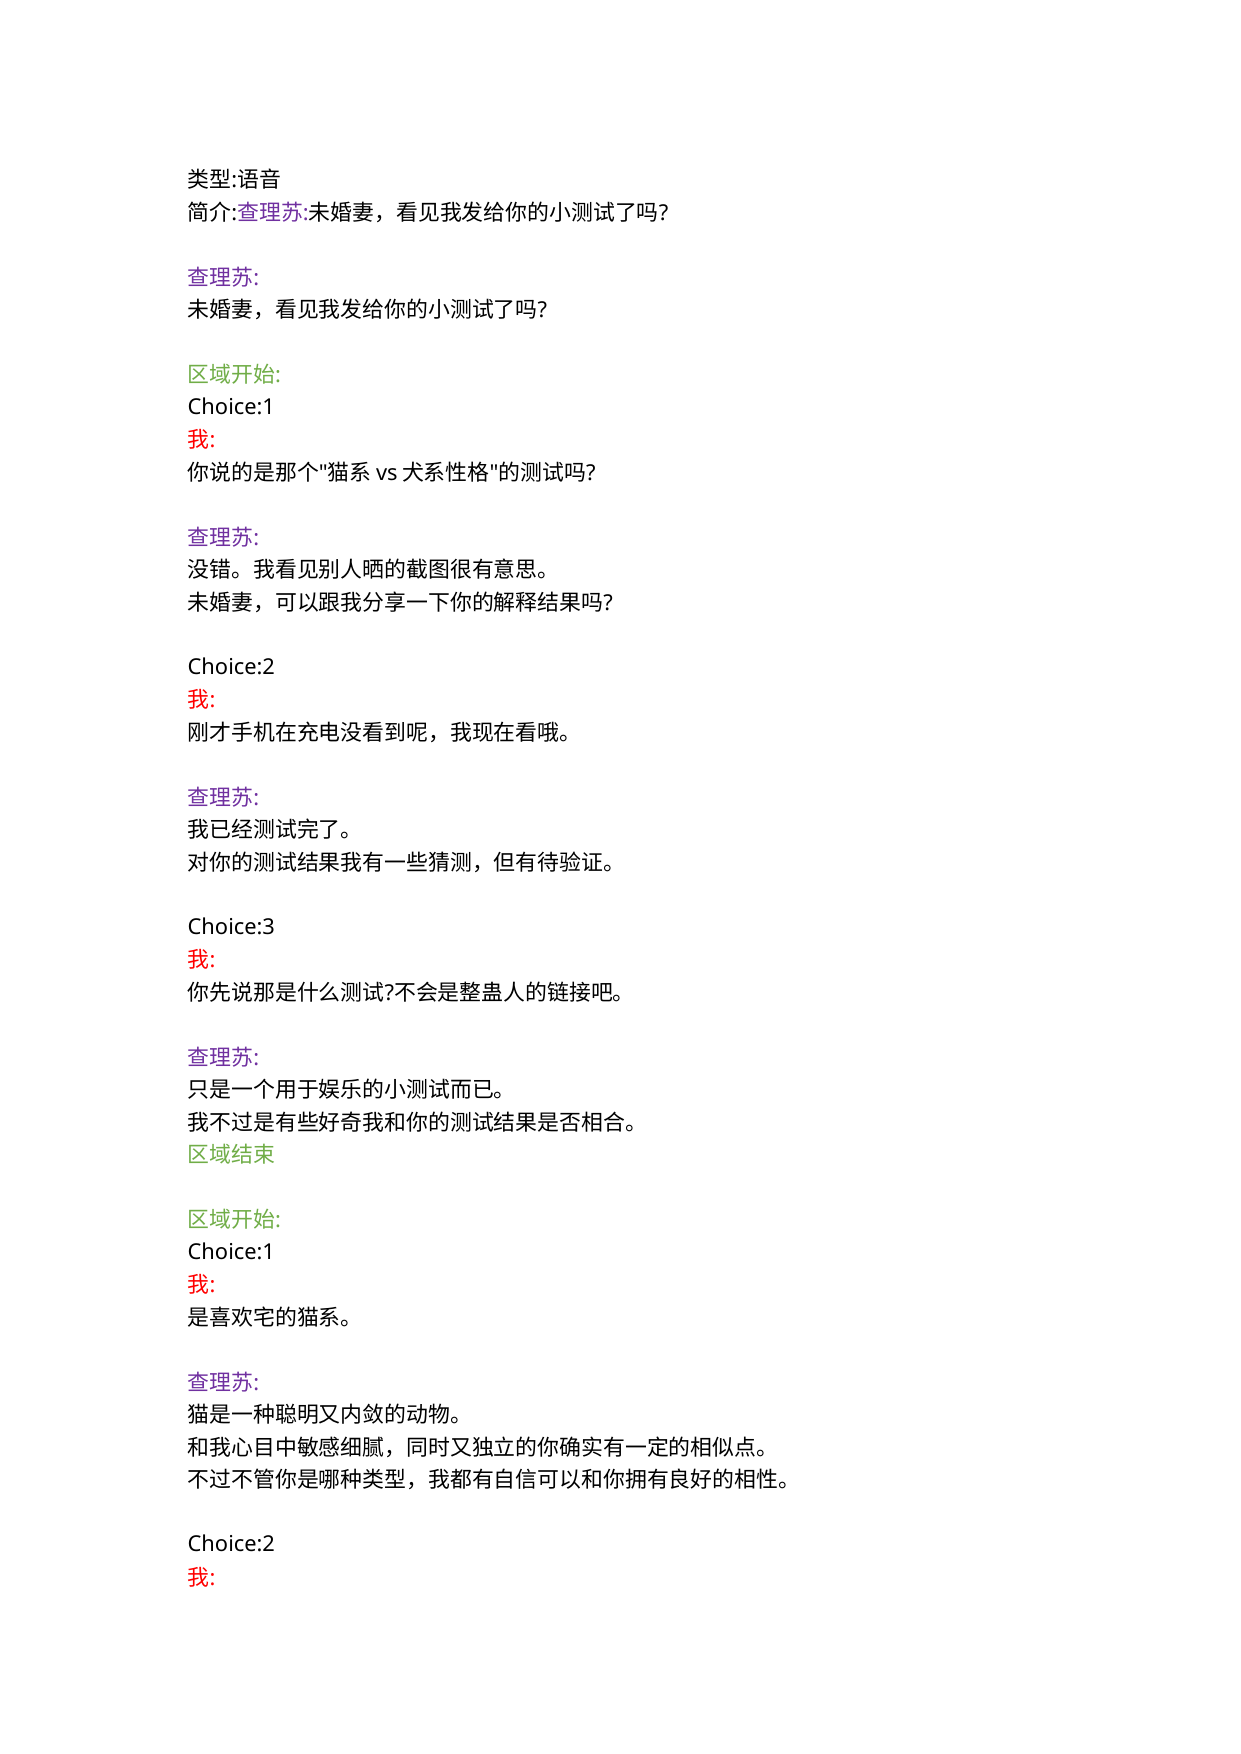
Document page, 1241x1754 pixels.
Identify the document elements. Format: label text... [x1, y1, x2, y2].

text 查理苏: [187, 1364, 1053, 1397]
text 我: [187, 942, 1053, 974]
text 区域开始: [187, 357, 1053, 389]
text 查理苏: [187, 779, 1053, 812]
text 区域结束 [187, 1137, 1053, 1169]
text Choice:2 [187, 649, 1053, 682]
text 我: [187, 682, 1053, 714]
text Choice:1 [187, 389, 1053, 422]
text 只是一个用于娱乐的小测试而已。 [187, 1072, 1053, 1104]
text 没错。我看见别人晒的截图很有意思。 [187, 552, 1053, 584]
text 查理苏: [187, 1039, 1053, 1072]
text 未婚妻，可以跟我分享一下你的解释结果吗? [187, 584, 1053, 617]
text 我已经测试完了。 [187, 812, 1053, 844]
text 区域开始: [187, 1202, 1053, 1234]
text 猫是一种聪明又内敛的动物。 [187, 1397, 1053, 1429]
text 简介:查理苏:未婚妻，看见我发给你的小测试了吗? [187, 194, 1053, 227]
text 查理苏: [187, 519, 1053, 552]
text Choice:1 [187, 1234, 1053, 1267]
text 我: [187, 1559, 1053, 1592]
text 不过不管你是哪种类型，我都有自信可以和你拥有良好的相性。 [187, 1462, 1053, 1494]
text 我: [187, 422, 1053, 454]
text 你先说那是什么测试?不会是整蛊人的链接吧。 [187, 974, 1053, 1007]
text Choice:2 [187, 1527, 1053, 1559]
text 我: [187, 1267, 1053, 1299]
text 你说的是那个"猫系vs犬系性格"的测试吗? [187, 454, 1053, 487]
text 刚才手机在充电没看到呢，我现在看哦。 [187, 714, 1053, 747]
text 是喜欢宅的猫系。 [187, 1299, 1053, 1332]
text Choice:3 [187, 909, 1053, 942]
text 和我心目中敏感细腻，同时又独立的你确实有一定的相似点。 [187, 1429, 1053, 1462]
text 未婚妻，看见我发给你的小测试了吗? [187, 292, 1053, 324]
text 类型:语音 [187, 162, 1053, 194]
text 我不过是有些好奇我和你的测试结果是否相合。 [187, 1104, 1053, 1137]
text 查理苏: [187, 259, 1053, 292]
text 对你的测试结果我有一些猜测，但有待验证。 [187, 844, 1053, 877]
